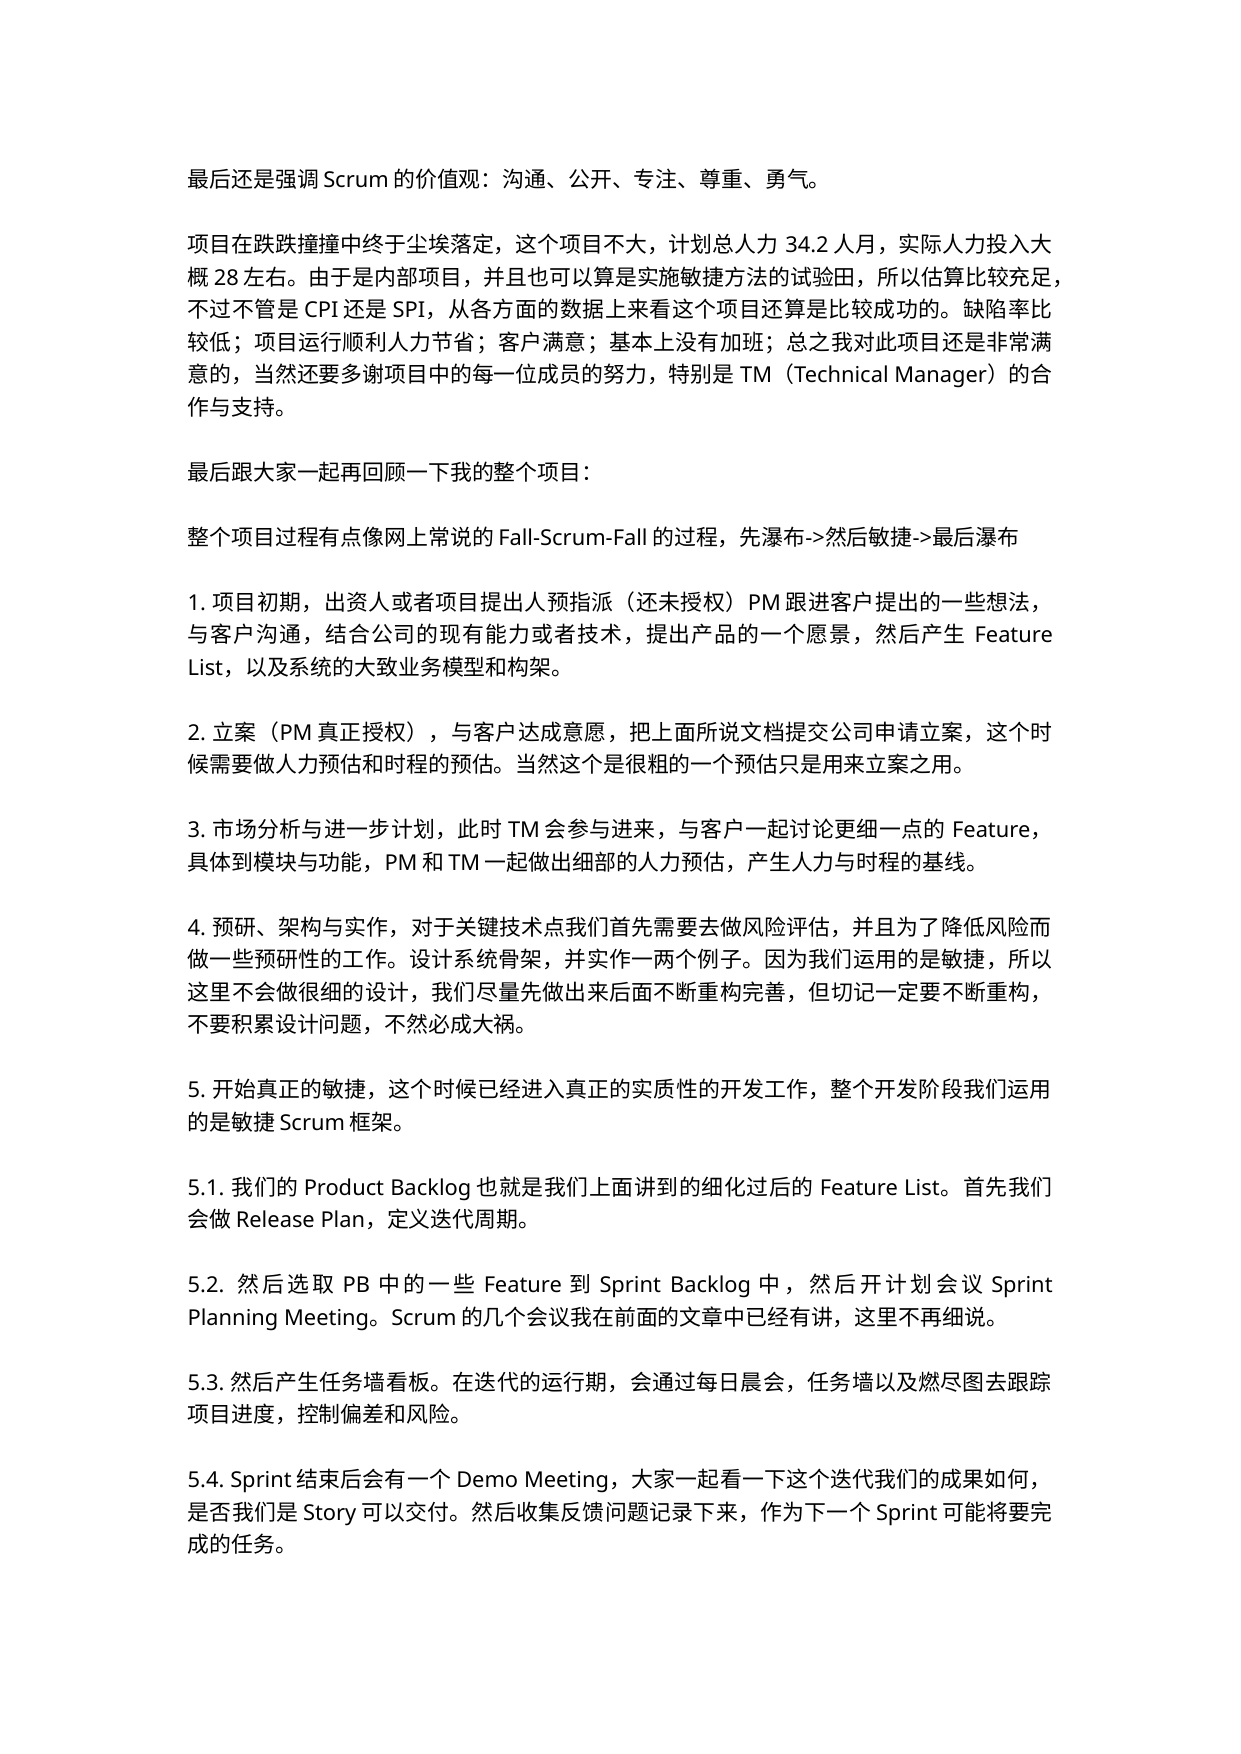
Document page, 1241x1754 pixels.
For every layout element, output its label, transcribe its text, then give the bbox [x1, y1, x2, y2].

text 5.1. 我们的Product Backlog也就是我们上面讲到的细化过后的Feature List。首先我们会做Release Plan，定义迭代周期。 [187, 1169, 1053, 1234]
text 整个项目过程有点像网上常说的Fall-Scrum-Fall的过程，先瀑布->然后敏捷->最后瀑布 [187, 519, 1053, 552]
text 5.3. 然后产生任务墙看板。在迭代的运行期，会通过每日晨会，任务墙以及燃尽图去跟踪项目进度，控制偏差和风险。 [187, 1364, 1053, 1429]
text 5. 开始真正的敏捷，这个时候已经进入真正的实质性的开发工作，整个开发阶段我们运用的是敏捷Scrum框架。 [187, 1072, 1053, 1137]
text 2. 立案（PM真正授权），与客户达成意愿，把上面所说文档提交公司申请立案，这个时候需要做人力预估和时程的预估。当然这个是很粗的一个预估只是用来立案之用。 [187, 714, 1053, 779]
text 最后还是强调Scrum的价值观：沟通、公开、专注、尊重、勇气。 [187, 162, 1053, 194]
text 5.4. Sprint结束后会有一个Demo Meeting，大家一起看一下这个迭代我们的成果如何，是否我们是Story可以交付。然后收集反馈问题记录下来，作为下一个Sprint可能将要完成的任务。 [187, 1462, 1053, 1559]
text 4. 预研、架构与实作，对于关键技术点我们首先需要去做风险评估，并且为了降低风险而做一些预研性的工作。设计系统骨架，并实作一两个例子。因为我们运用的是敏捷，所以这里不会做很细的设计，我们尽量先做出来后面不断重构完善，但切记一定要不断重构，不要积累设计问题，不然必成大祸。 [187, 909, 1053, 1039]
text 3. 市场分析与进一步计划，此时TM会参与进来，与客户一起讨论更细一点的Feature，具体到模块与功能，PM和TM一起做出细部的人力预估，产生人力与时程的基线。 [187, 812, 1053, 877]
text 项目在跌跌撞撞中终于尘埃落定，这个项目不大，计划总人力34.2人月，实际人力投入大概28左右。由于是内部项目，并且也可以算是实施敏捷方法的试验田，所以估算比较充足，不过不管是CPI还是SPI，从各方面的数据上来看这个项目还算是比较成功的。缺陷率比较低；项目运行顺利人力节省；客户满意；基本上没有加班；总之我对此项目还是非常满意的，当然还要多谢项目中的每一位成员的努力，特别是TM（Technical Manager）的合作与支持。 [187, 227, 1053, 422]
text 5.2. 然后选取PB中的一些Feature到Sprint Backlog中，然后开计划会议Sprint Planning Meeting。Scrum的几个会议我在前面的文章中已经有讲，这里不再细说。 [187, 1267, 1053, 1332]
text 最后跟大家一起再回顾一下我的整个项目： [187, 454, 1053, 487]
text 1. 项目初期，出资人或者项目提出人预指派（还未授权）PM跟进客户提出的一些想法，与客户沟通，结合公司的现有能力或者技术，提出产品的一个愿景，然后产生Feature List，以及系统的大致业务模型和构架。 [187, 584, 1053, 682]
